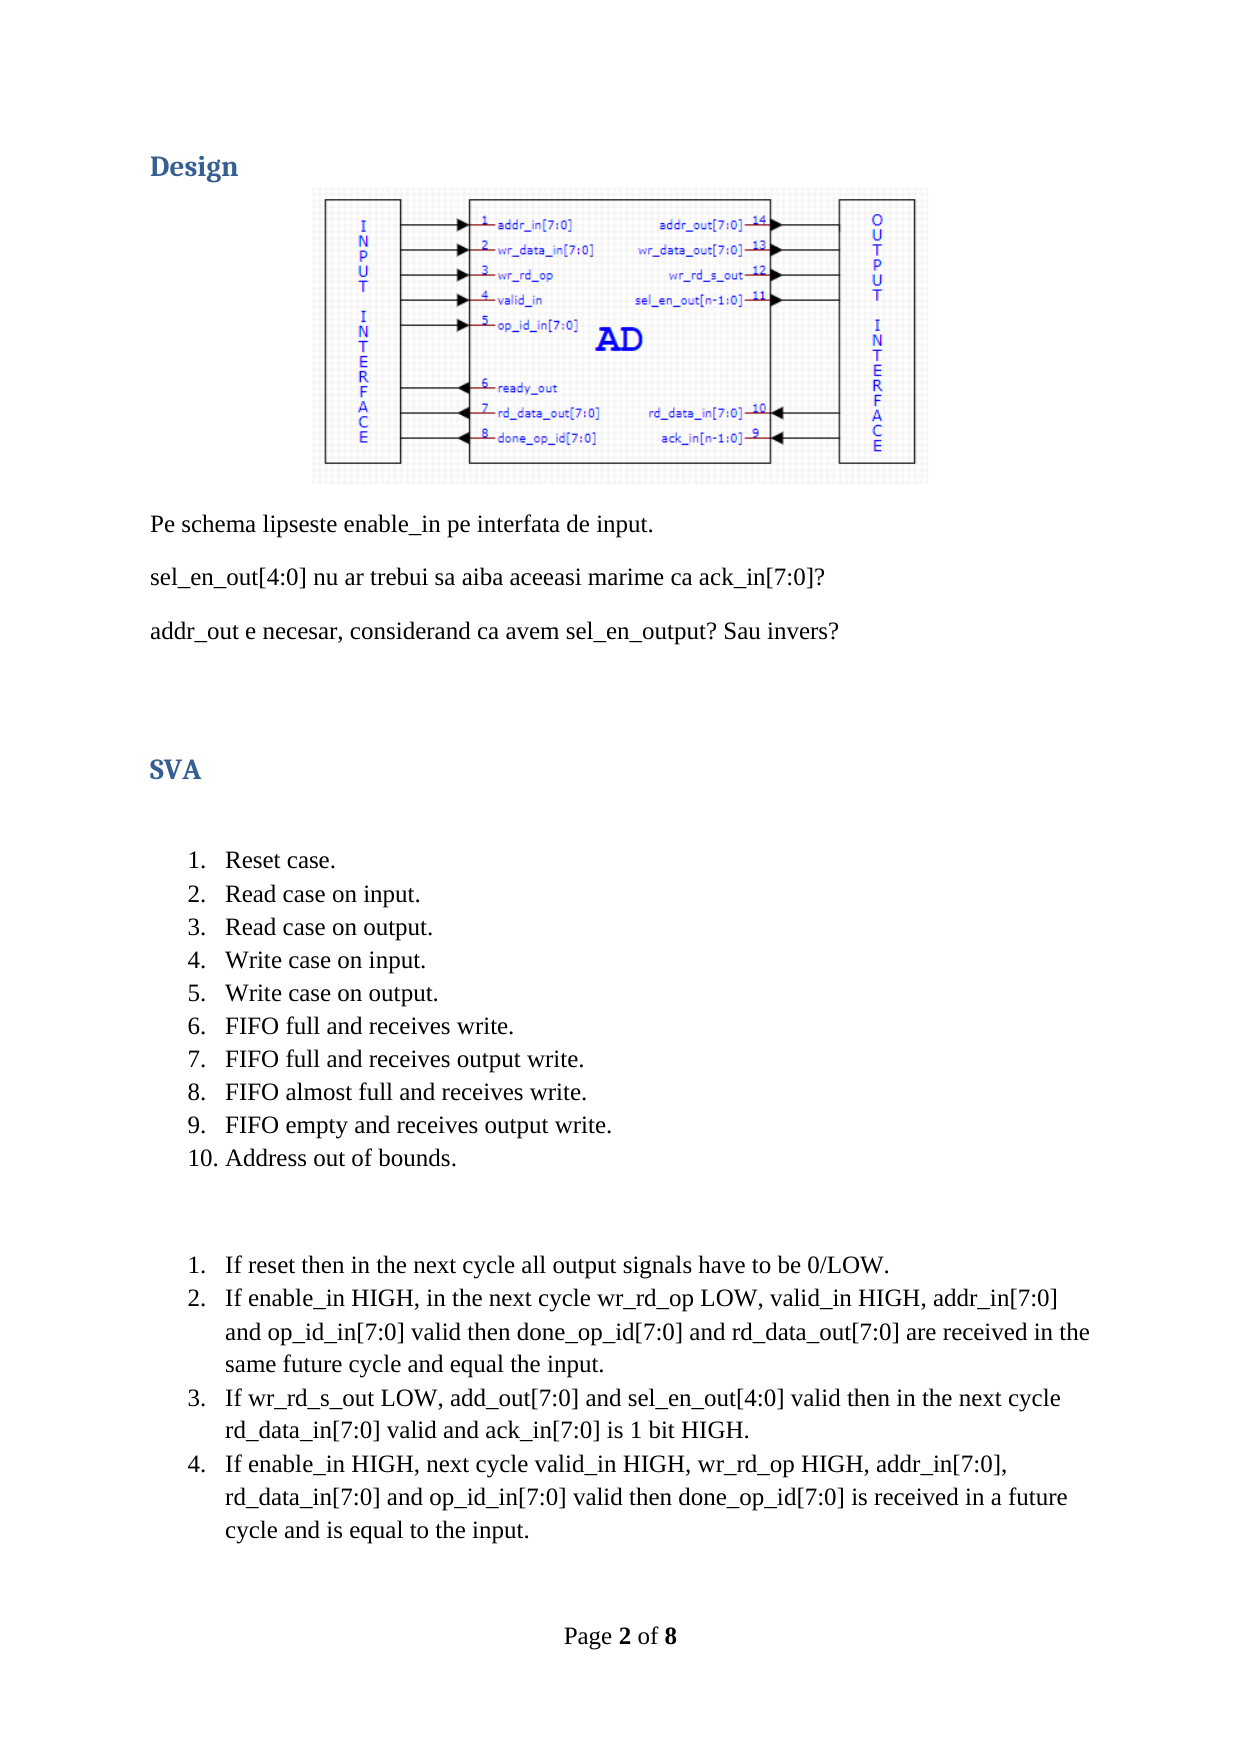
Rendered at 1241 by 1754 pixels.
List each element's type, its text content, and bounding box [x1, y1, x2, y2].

list Read case on output. [187, 912, 1090, 940]
text Pe schema lipseste enable_in pe interfata de input. [150, 509, 1090, 537]
list If reset then in the next cycle all output signals have to be 0/LOW. [187, 1251, 1090, 1279]
subtitle SVA [150, 753, 1090, 787]
picture [312, 188, 929, 484]
list Write case on input. [187, 945, 1090, 973]
list FIFO almost full and receives write. [187, 1077, 1090, 1106]
list FIFO empty and receives output write. [187, 1110, 1090, 1138]
list Read case on input. [187, 879, 1090, 907]
list Address out of bounds. [187, 1143, 1090, 1172]
list Write case on output. [187, 978, 1090, 1006]
text addr_out e necesar, considerand ca avem sel_en_output? Sau invers? [150, 616, 1090, 645]
list Reset case. [187, 846, 1090, 874]
text sel_en_out[4:0] nu ar trebui sa aiba aceeasi marime ca ack_in[7:0]? [150, 562, 1090, 591]
list FIFO full and receives output write. [187, 1044, 1090, 1072]
subtitle Design [150, 150, 1090, 183]
list If enable_in HIGH, in the next cycle wr_rd_op LOW, valid_in HIGH, addr_in[7:0] and op_id_in[7:0] valid then done_op_id[7:0] and rd_data_out[7:0] are received in the same future cycle and equal the input. [187, 1283, 1090, 1378]
list If wr_rd_s_out LOW, add_out[7:0] and sel_en_out[4:0] valid then in the next cycle rd_data_in[7:0] valid and ack_in[7:0] is 1 bit HIGH. [187, 1383, 1090, 1444]
list FIFO full and receives write. [187, 1011, 1090, 1039]
list If enable_in HIGH, next cycle valid_in HIGH, wr_rd_op HIGH, addr_in[7:0], rd_data_in[7:0] and op_id_in[7:0] valid then done_op_id[7:0] is received in a future cycle and is equal to the input. [187, 1449, 1090, 1543]
